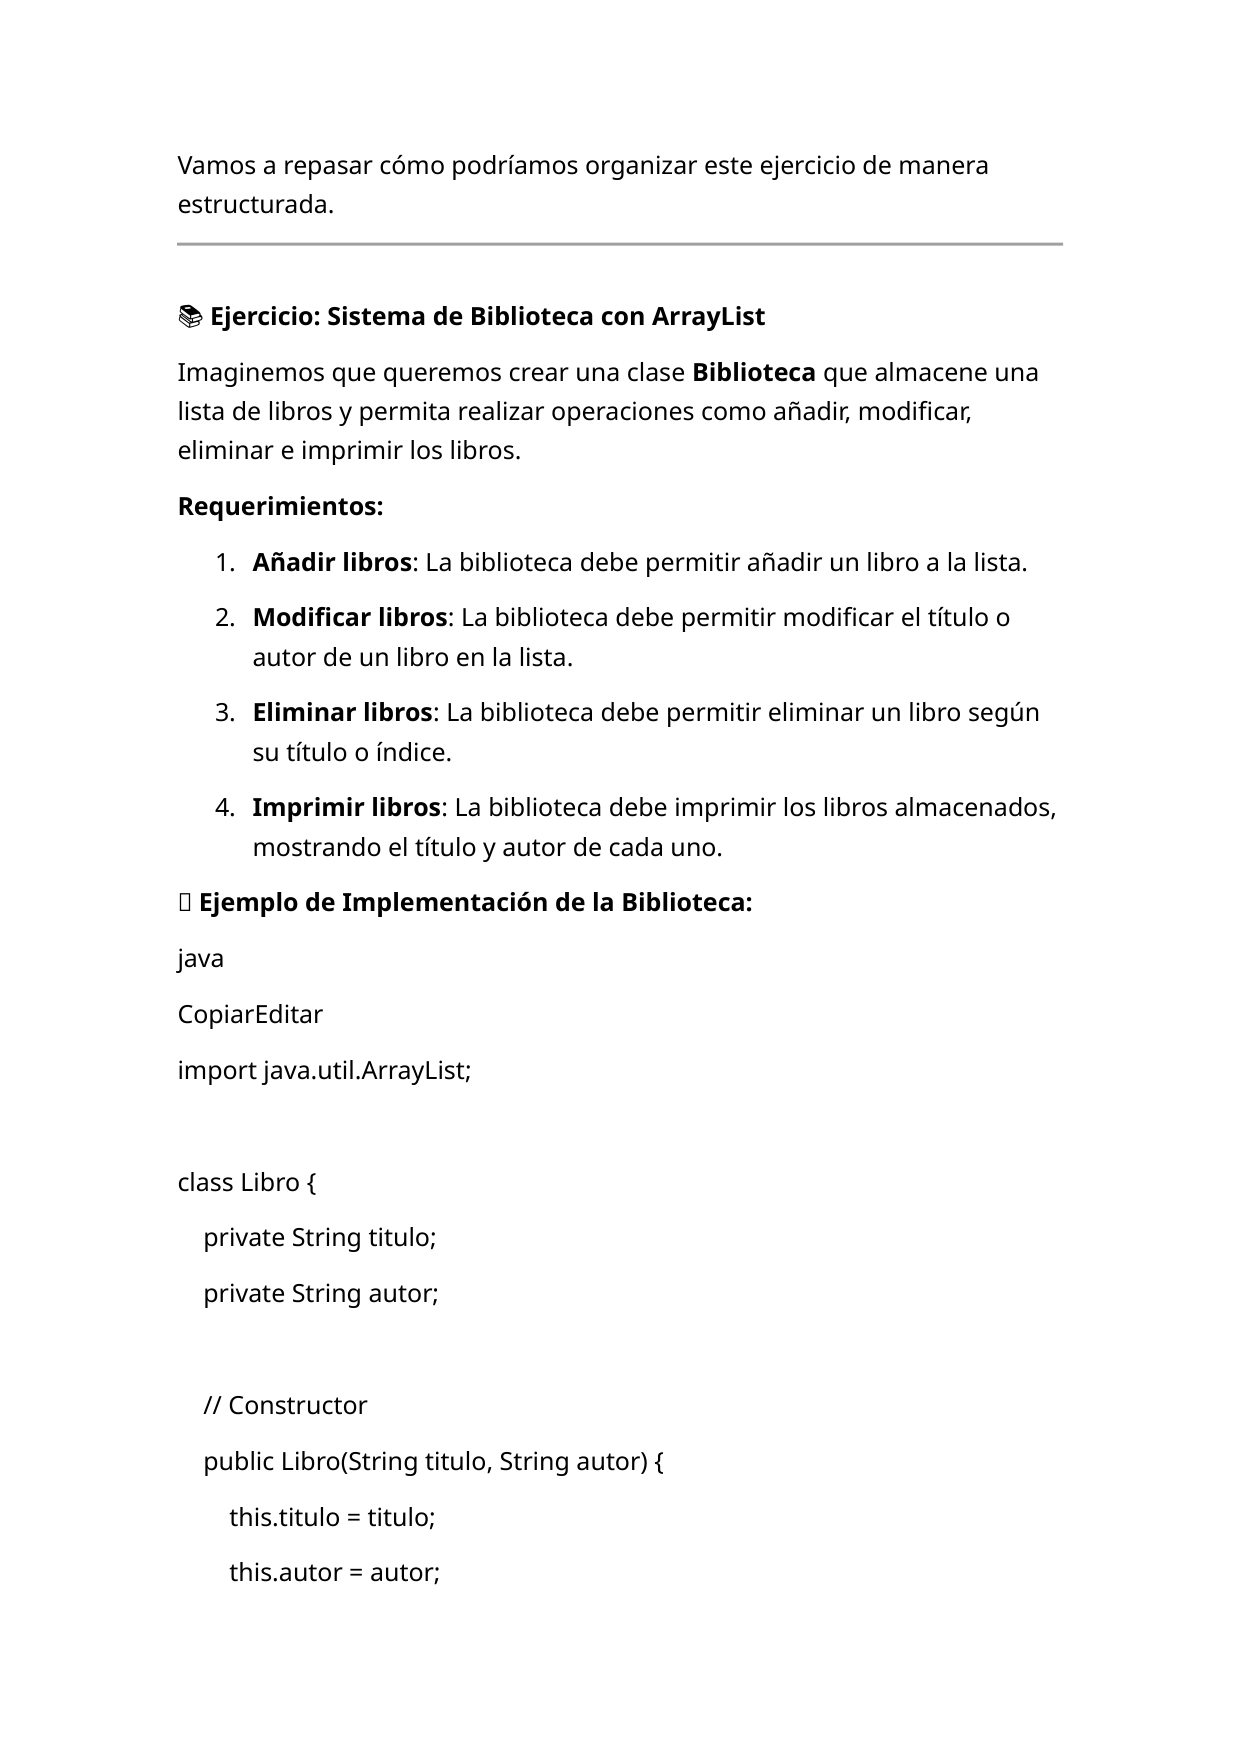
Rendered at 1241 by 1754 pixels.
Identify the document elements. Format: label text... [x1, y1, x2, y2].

text Imaginemos que queremos crear una clase Biblioteca que almacene una lista de libros y permita realizar operaciones como añadir, modificar, eliminar e imprimir los libros. [177, 354, 1063, 467]
text private String autor; [177, 1276, 1063, 1310]
text Requerimientos: [177, 488, 1063, 522]
text this.titulo = titulo; [177, 1499, 1063, 1533]
text 📚 Ejercicio: Sistema de Biblioteca con ArrayList [177, 298, 1063, 332]
list Eliminar libros: La biblioteca debe permitir eliminar un libro según su título o índice. [215, 695, 1063, 768]
list Añadir libros: La biblioteca debe permitir añadir un libro a la lista. [215, 544, 1063, 578]
text // Constructor [177, 1388, 1063, 1422]
text public Libro(String titulo, String autor) { [177, 1443, 1063, 1477]
text 🔹 Ejemplo de Implementación de la Biblioteca: [177, 885, 1063, 919]
list Imprimir libros: La biblioteca debe imprimir los libros almacenados, mostrando el título y autor de cada uno. [215, 790, 1063, 863]
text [177, 148, 1063, 221]
text private String titulo; [177, 1220, 1063, 1254]
text java [177, 941, 1063, 975]
text CopiarEditar [177, 997, 1063, 1031]
text import java.util.ArrayList; [177, 1053, 1063, 1087]
text this.autor = autor; [177, 1555, 1063, 1589]
text class Libro { [177, 1164, 1063, 1198]
list Modificar libros: La biblioteca debe permitir modificar el título o autor de un libro en la lista. [215, 600, 1063, 673]
